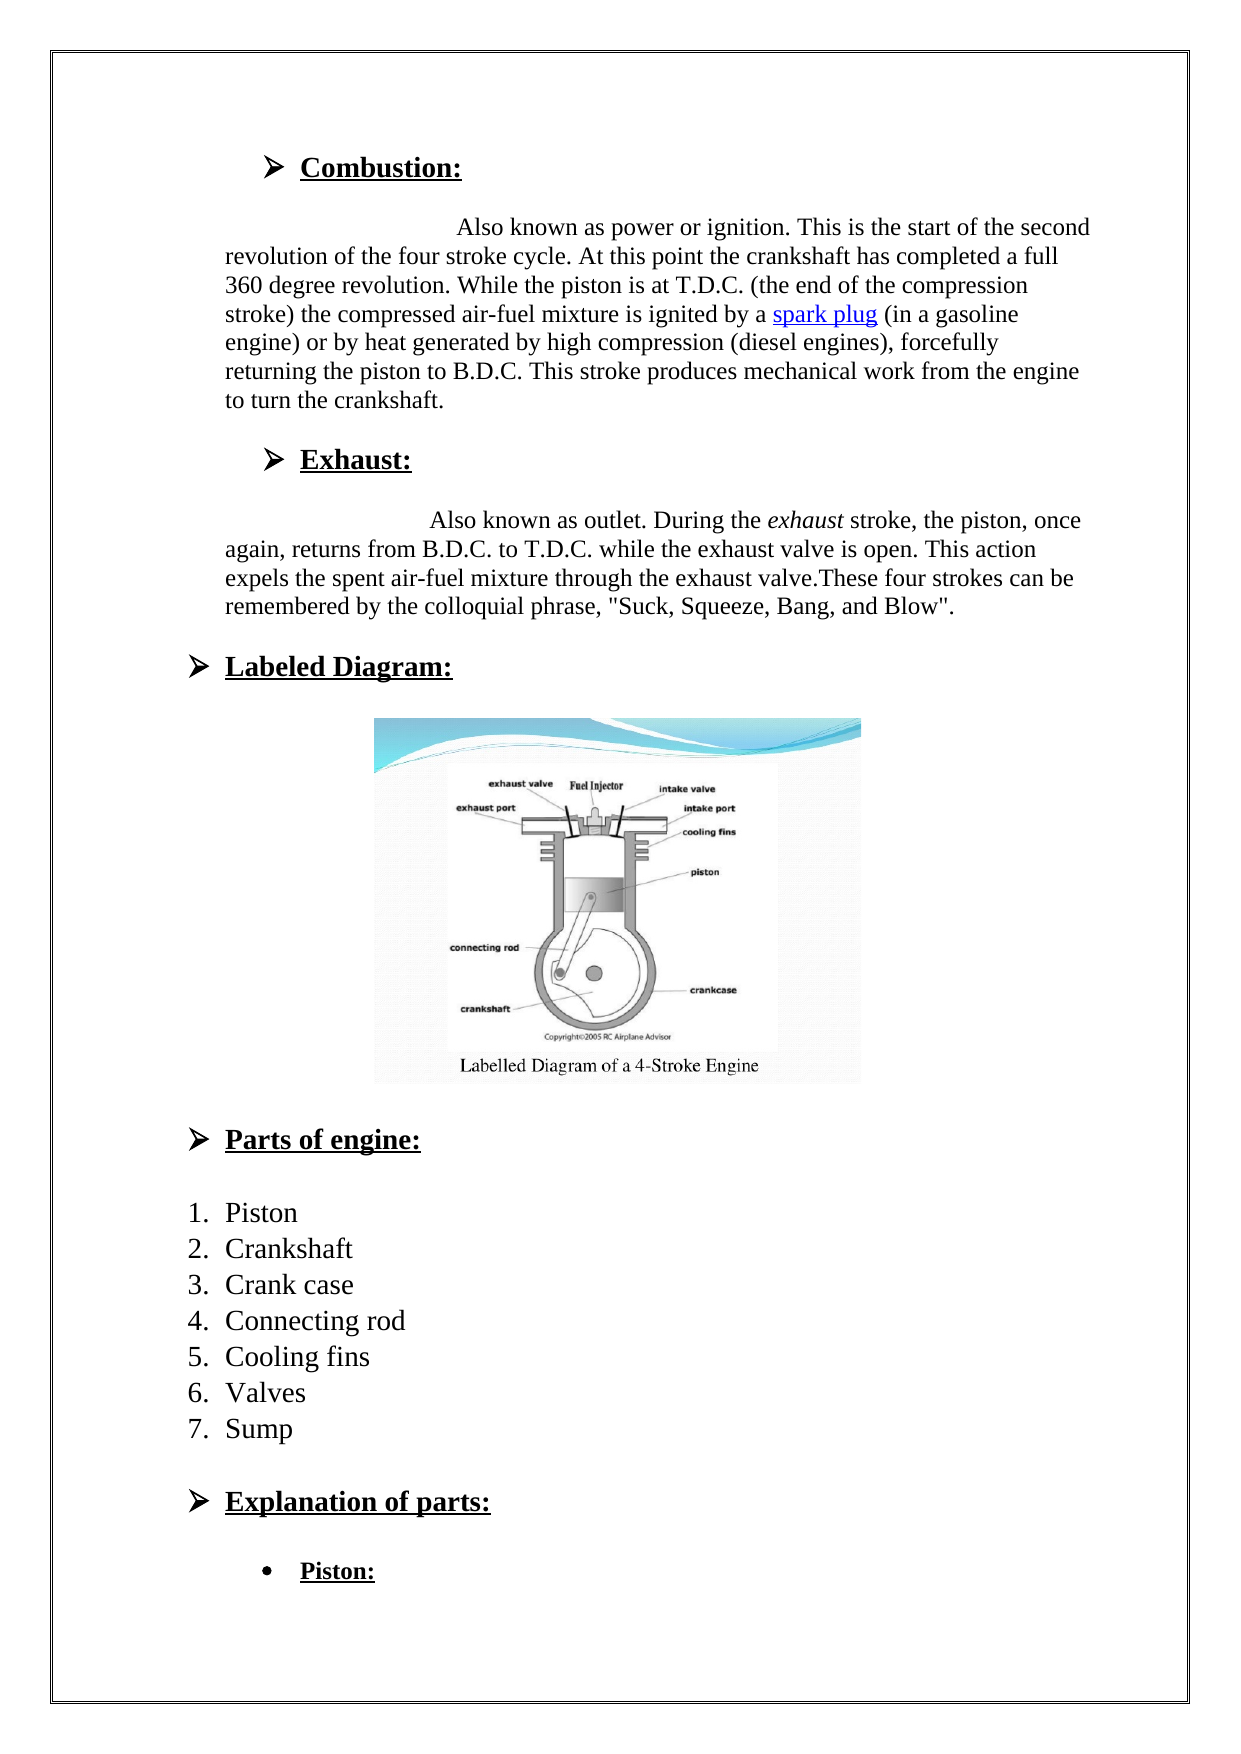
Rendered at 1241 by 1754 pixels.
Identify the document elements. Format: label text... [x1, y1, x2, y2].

list Exhaust: [262, 442, 1090, 476]
list Valves [187, 1375, 1090, 1409]
list Also known as power or ignition. This is the start of the second revolution of the four stroke cycle. At this point the crankshaft has completed a full 360 degree revolution. While the piston is at T.D.C. (the end of the compression stroke) the compressed air-fuel mixture is ignited by a spark plug (in a gasoline engine) or by heat generated by high compression (diesel engines), forcefully returning the piston to B.D.C. This stroke produces mechanical work from the engine to turn the crankshaft. [225, 212, 1090, 414]
list Piston [187, 1195, 1090, 1228]
list Piston: [262, 1556, 1090, 1585]
list Crankshaft [187, 1231, 1090, 1264]
list Explanation of parts: [187, 1484, 1090, 1517]
list Labeled Diagram: [187, 649, 1090, 683]
list Cooling fins [187, 1339, 1090, 1373]
list Connecting rod [187, 1303, 1090, 1337]
list Combustion: [262, 150, 1090, 184]
text Also known as outlet. During the exhaust stroke, the piston, once again, returns from B.D.C. to T.D.C. while the exhaust valve is open. This action expels the spent air-fuel mixture through the exhaust valve.These four strokes can be remembered by the colloquial phrase, "Suck, Squeeze, Bang, and Blow". [225, 505, 1090, 620]
list Parts of engine: [187, 1122, 1090, 1156]
list Crank case [187, 1267, 1090, 1301]
picture [374, 718, 862, 1084]
list Sump [187, 1412, 1090, 1445]
